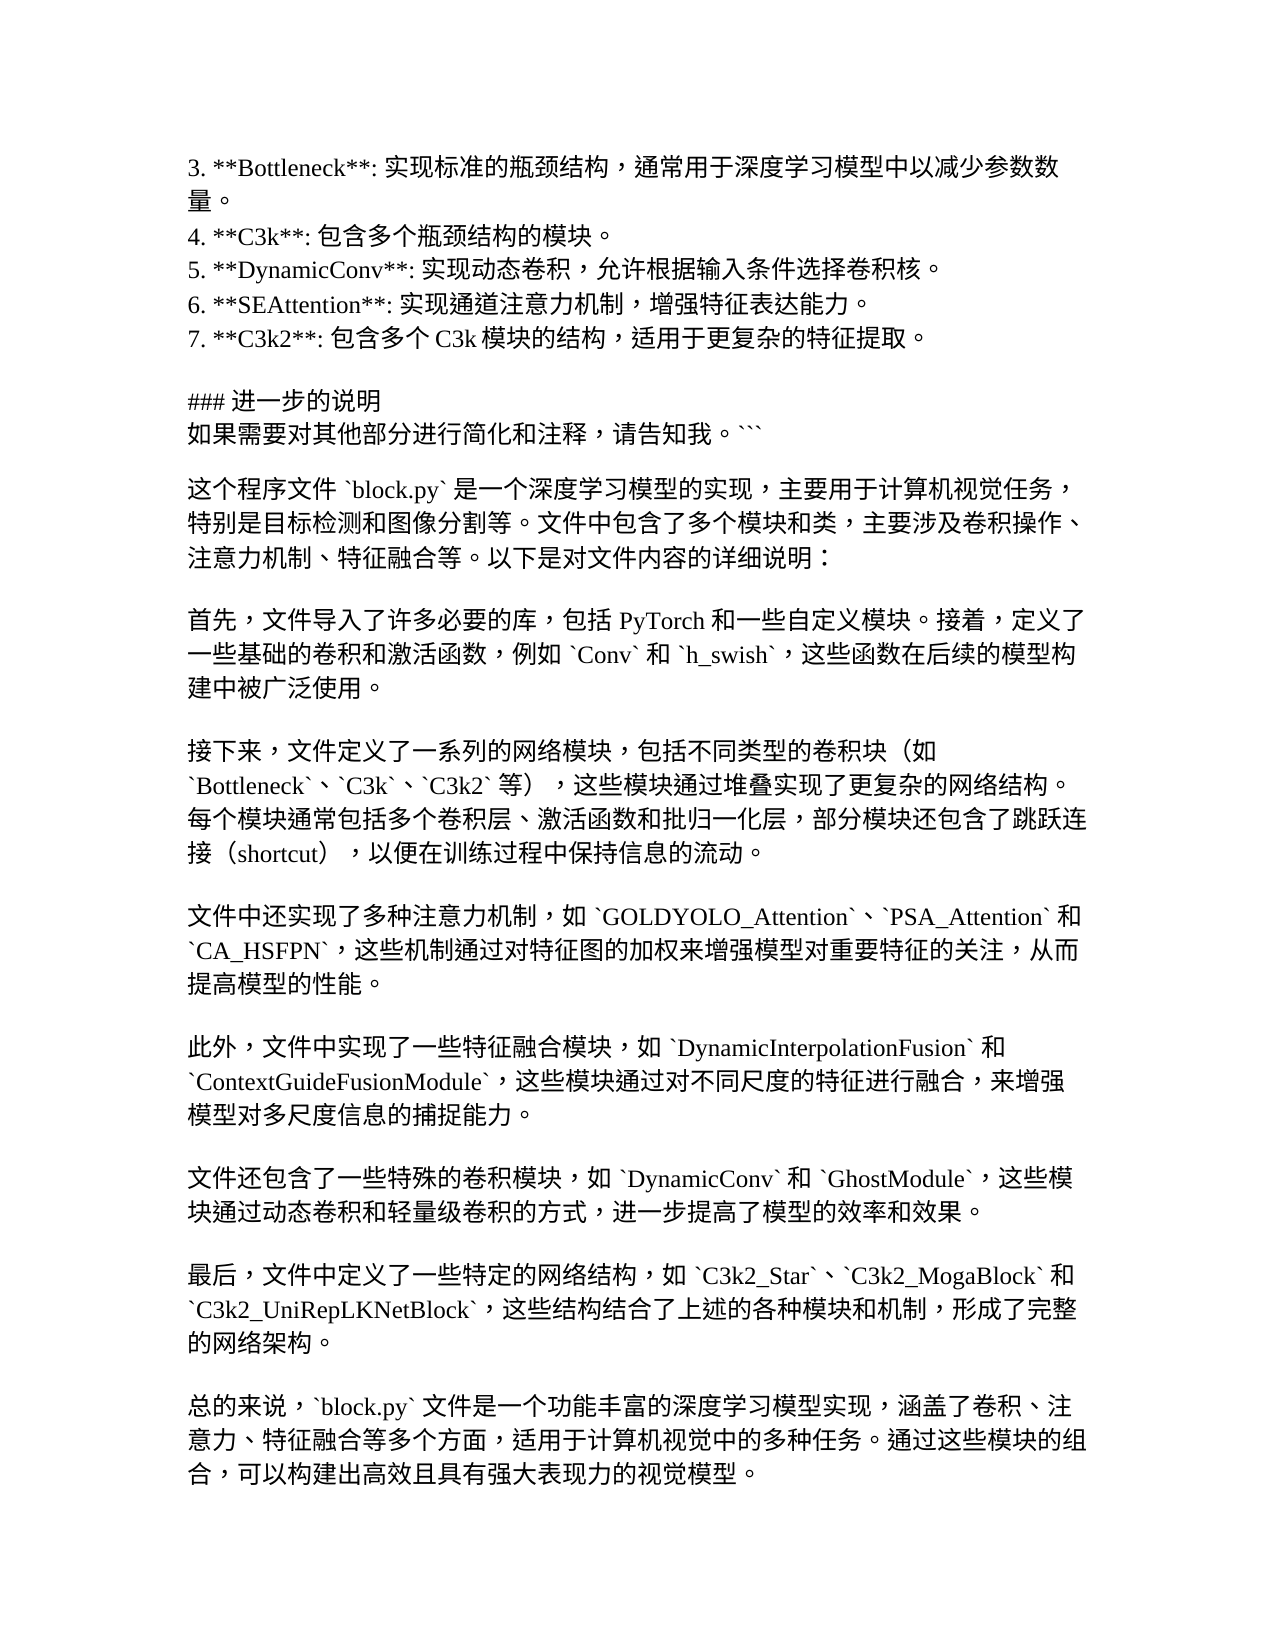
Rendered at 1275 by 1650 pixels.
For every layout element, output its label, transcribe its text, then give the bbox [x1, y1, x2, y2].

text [187, 150, 1087, 451]
text 这个程序文件 `block.py` 是一个深度学习模型的实现，主要用于计算机视觉任务，特别是目标检测和图像分割等。文件中包含了多个模块和类，主要涉及卷积操作、注意力机制、特征融合等。以下是对文件内容的详细说明： 首先，文件导入了许多必要的库，包括 PyTorch 和一些自定义模块。接着，定义了一些基础的卷积和激活函数，例如 `Conv` 和 `h_swish`，这些函数在后续的模型构建中被广泛使用。 接下来，文件定义了一系列的网络模块，包括不同类型的卷积块（如 `Bottleneck`、`C3k`、`C3k2` 等），这些模块通过堆叠实现了更复杂的网络结构。每个模块通常包括多个卷积层、激活函数和批归一化层，部分模块还包含了跳跃连接（shortcut），以便在训练过程中保持信息的流动。 文件中还实现了多种注意力机制，如 `GOLDYOLO_Attention`、`PSA_Attention` 和 `CA_HSFPN`，这些机制通过对特征图的加权来增强模型对重要特征的关注，从而提高模型的性能。 此外，文件中实现了一些特征融合模块，如 `DynamicInterpolationFusion` 和 `ContextGuideFusionModule`，这些模块通过对不同尺度的特征进行融合，来增强模型对多尺度信息的捕捉能力。 文件还包含了一些特殊的卷积模块，如 `DynamicConv` 和 `GhostModule`，这些模块通过动态卷积和轻量级卷积的方式，进一步提高了模型的效率和效果。 最后，文件中定义了一些特定的网络结构，如 `C3k2_Star`、`C3k2_MogaBlock` 和 `C3k2_UniRepLKNetBlock`，这些结构结合了上述的各种模块和机制，形成了完整的网络架构。 总的来说，`block.py` 文件是一个功能丰富的深度学习模型实现，涵盖了卷积、注意力、特征融合等多个方面，适用于计算机视觉中的多种任务。通过这些模块的组合，可以构建出高效且具有强大表现力的视觉模型。 [187, 472, 1087, 1491]
